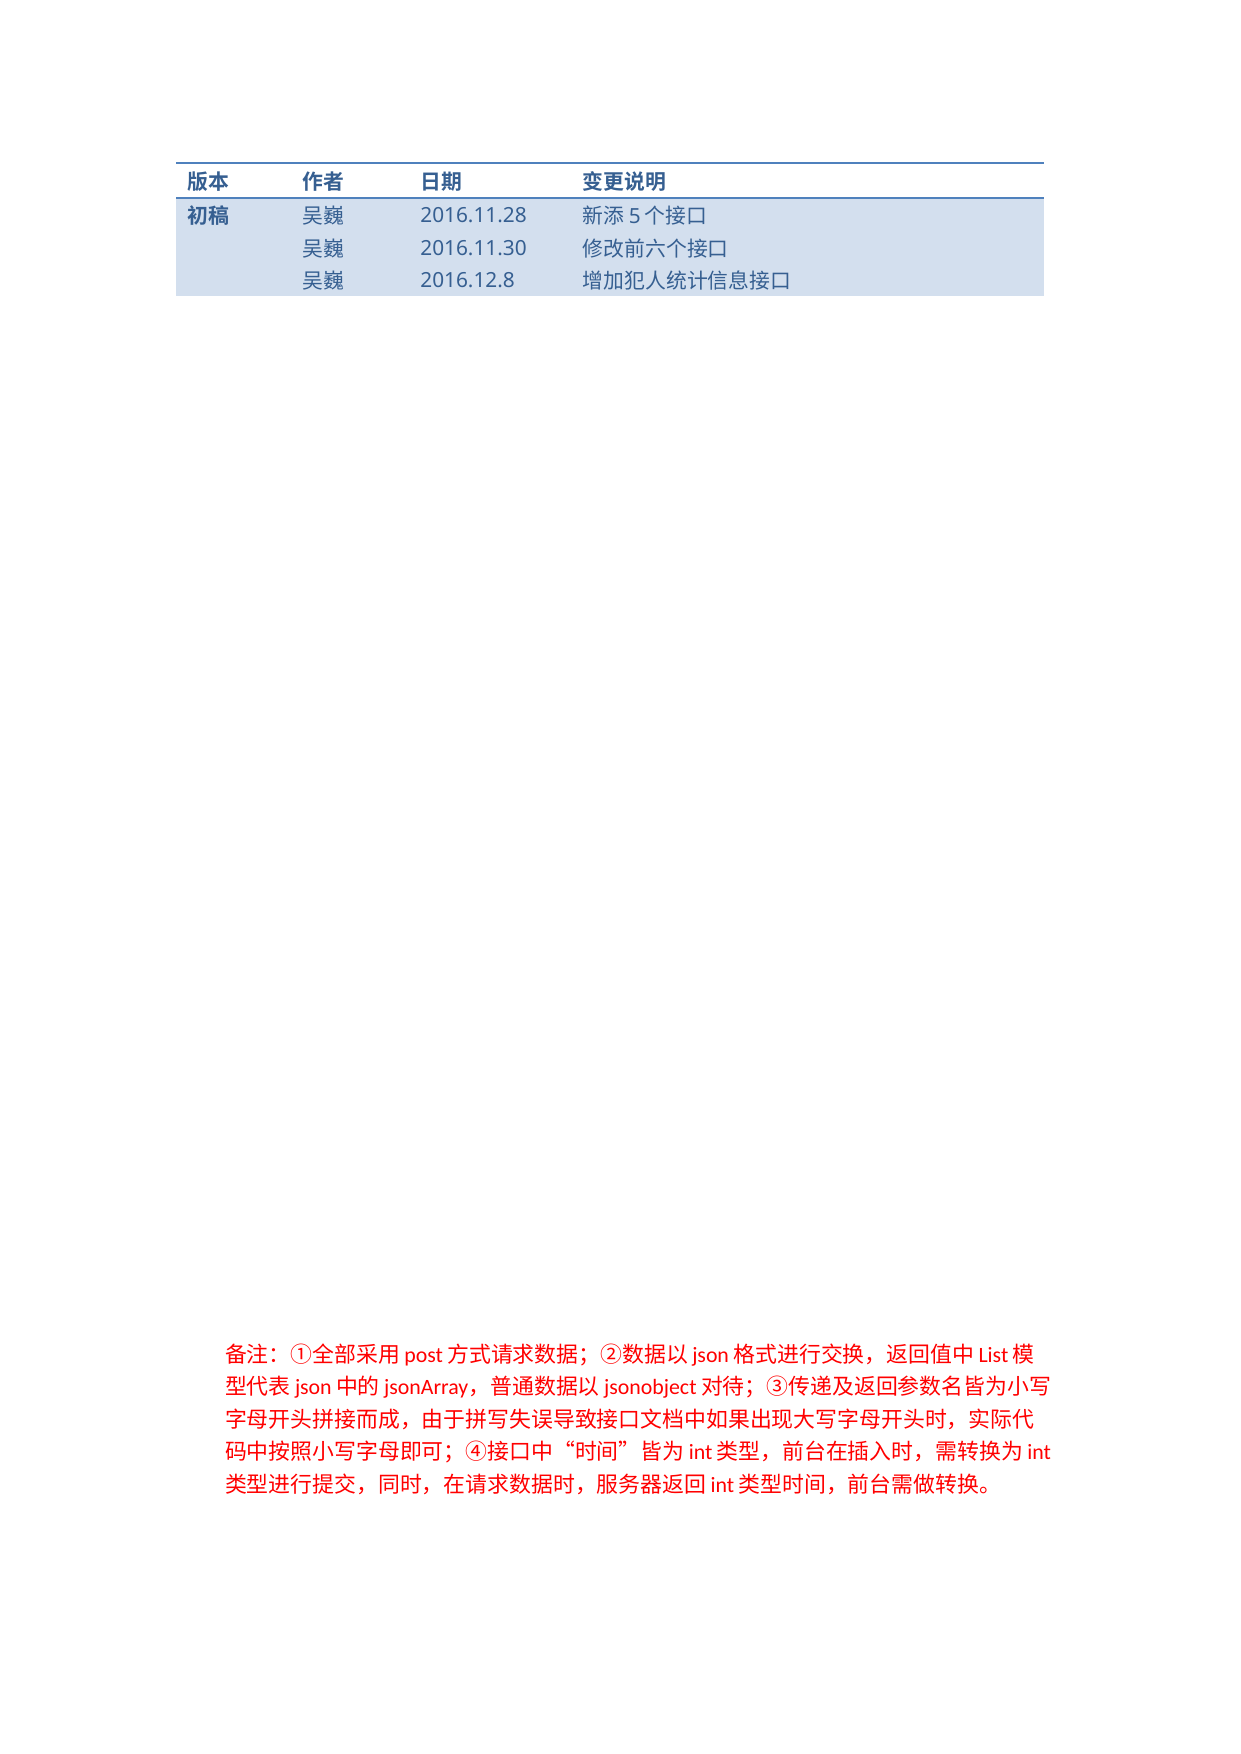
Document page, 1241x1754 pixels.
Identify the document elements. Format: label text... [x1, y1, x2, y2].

table_cell 2016.11.30 2016.12.8 [409, 231, 571, 296]
table_header 作者 [291, 164, 409, 197]
table_cell 2016.11.28 [409, 199, 571, 231]
table_cell 修改前六个接口 增加犯人统计信息接口 [571, 231, 1044, 296]
table_header 变更说明 [571, 164, 1044, 197]
table_header 版本 [176, 164, 291, 197]
table_cell 初稿 [176, 199, 291, 231]
table_cell [176, 231, 291, 296]
table_cell 吴巍 吴巍 [291, 231, 409, 296]
table_header 日期 [409, 164, 571, 197]
table_cell 新添5个接口 [571, 199, 1044, 231]
table_cell 吴巍 [291, 199, 409, 231]
text 备注：①全部采用post方式请求数据；②数据以json格式进行交换，返回值中List模型代表json中的jsonArray，普通数据以jsonobject对待；③传递及返回参数名皆为小写字母开头拼接而成，由于拼写失误导致接口文档中如果出现大写字母开头时，实际代码中按照小写字母即可；④接口中“时间”皆为int类型，前台在插入时，需转换为int类型进行提交，同时，在请求数据时，服务器返回int类型时间，前台需做转换。 [225, 1336, 1053, 1499]
